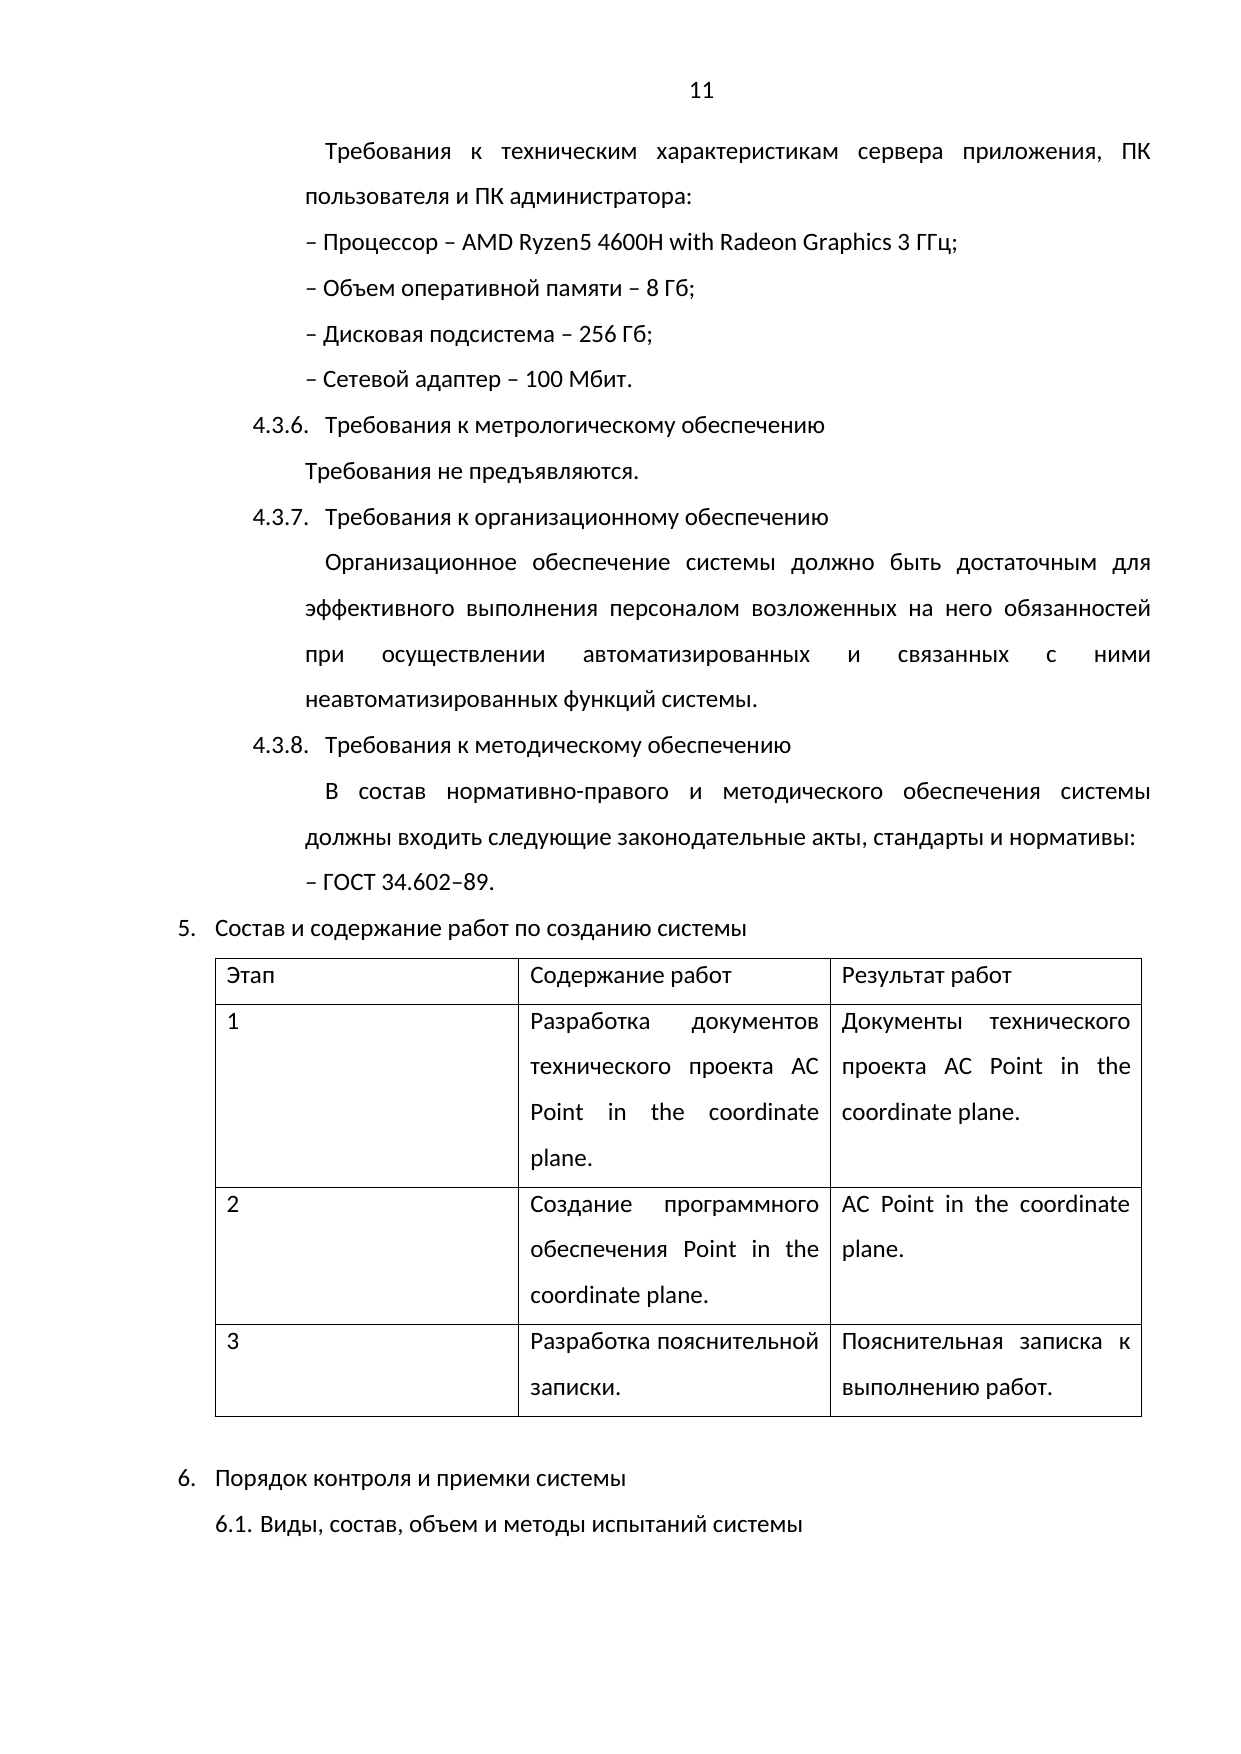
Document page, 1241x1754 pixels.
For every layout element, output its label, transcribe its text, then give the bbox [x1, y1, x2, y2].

table_cell Разработка документов технического проекта АС Point in the coordinate plane. [519, 1005, 830, 1187]
table_cell 2 [216, 1188, 518, 1324]
list Требования к методическому обеспечению [252, 729, 1152, 760]
list Требования к организационному обеспечению [252, 501, 1152, 531]
table_cell Документы технического проекта АС Point in the coordinate plane. [831, 1005, 1141, 1187]
table_header Содержание работ [519, 959, 830, 1004]
list Состав и содержание работ по созданию системы [177, 912, 1152, 943]
table_header Результат работ [831, 959, 1141, 1004]
list В состав нормативно-правого и методического обеспечения системы должны входить следующие законодательные акты, стандарты и нормативы: [305, 775, 1152, 851]
list Требования к техническим характеристикам сервера приложения, ПК пользователя и ПК администратора: [305, 135, 1152, 211]
list – Дисковая подсистема – 256 Гб; [305, 318, 1152, 348]
table_cell АС Point in the coordinate plane. [831, 1188, 1141, 1324]
list – ГОСТ 34.602–89. [305, 866, 1152, 897]
list Требования к метрологическому обеспечению [252, 409, 1152, 440]
table_header Этап [216, 959, 518, 1004]
table_cell Пояснительная записка к выполнению работ. [831, 1325, 1141, 1416]
list – Объем оперативной памяти – 8 Гб; [305, 272, 1152, 302]
table_cell Создание программного обеспечения Point in the coordinate plane. [519, 1188, 830, 1324]
table_cell 1 [216, 1005, 518, 1187]
list – Сетевой адаптер – 100 Мбит. [305, 363, 1152, 394]
list – Процессор – AMD Ryzen5 4600H with Radeon Graphics 3 ГГц; [305, 226, 1152, 257]
list Виды, состав, объем и методы испытаний системы [215, 1508, 1152, 1539]
list Организационное обеспечение системы должно быть достаточным для эффективного выполнения персоналом возложенных на него обязанностей при осуществлении автоматизированных и связанных с ними неавтоматизированных функций системы. [305, 546, 1152, 714]
list Порядок контроля и приемки системы [177, 1462, 1152, 1493]
list Требования не предъявляются. [305, 455, 1152, 485]
table_cell 3 [216, 1325, 518, 1416]
table_cell Разработка пояснительной записки. [519, 1325, 830, 1416]
